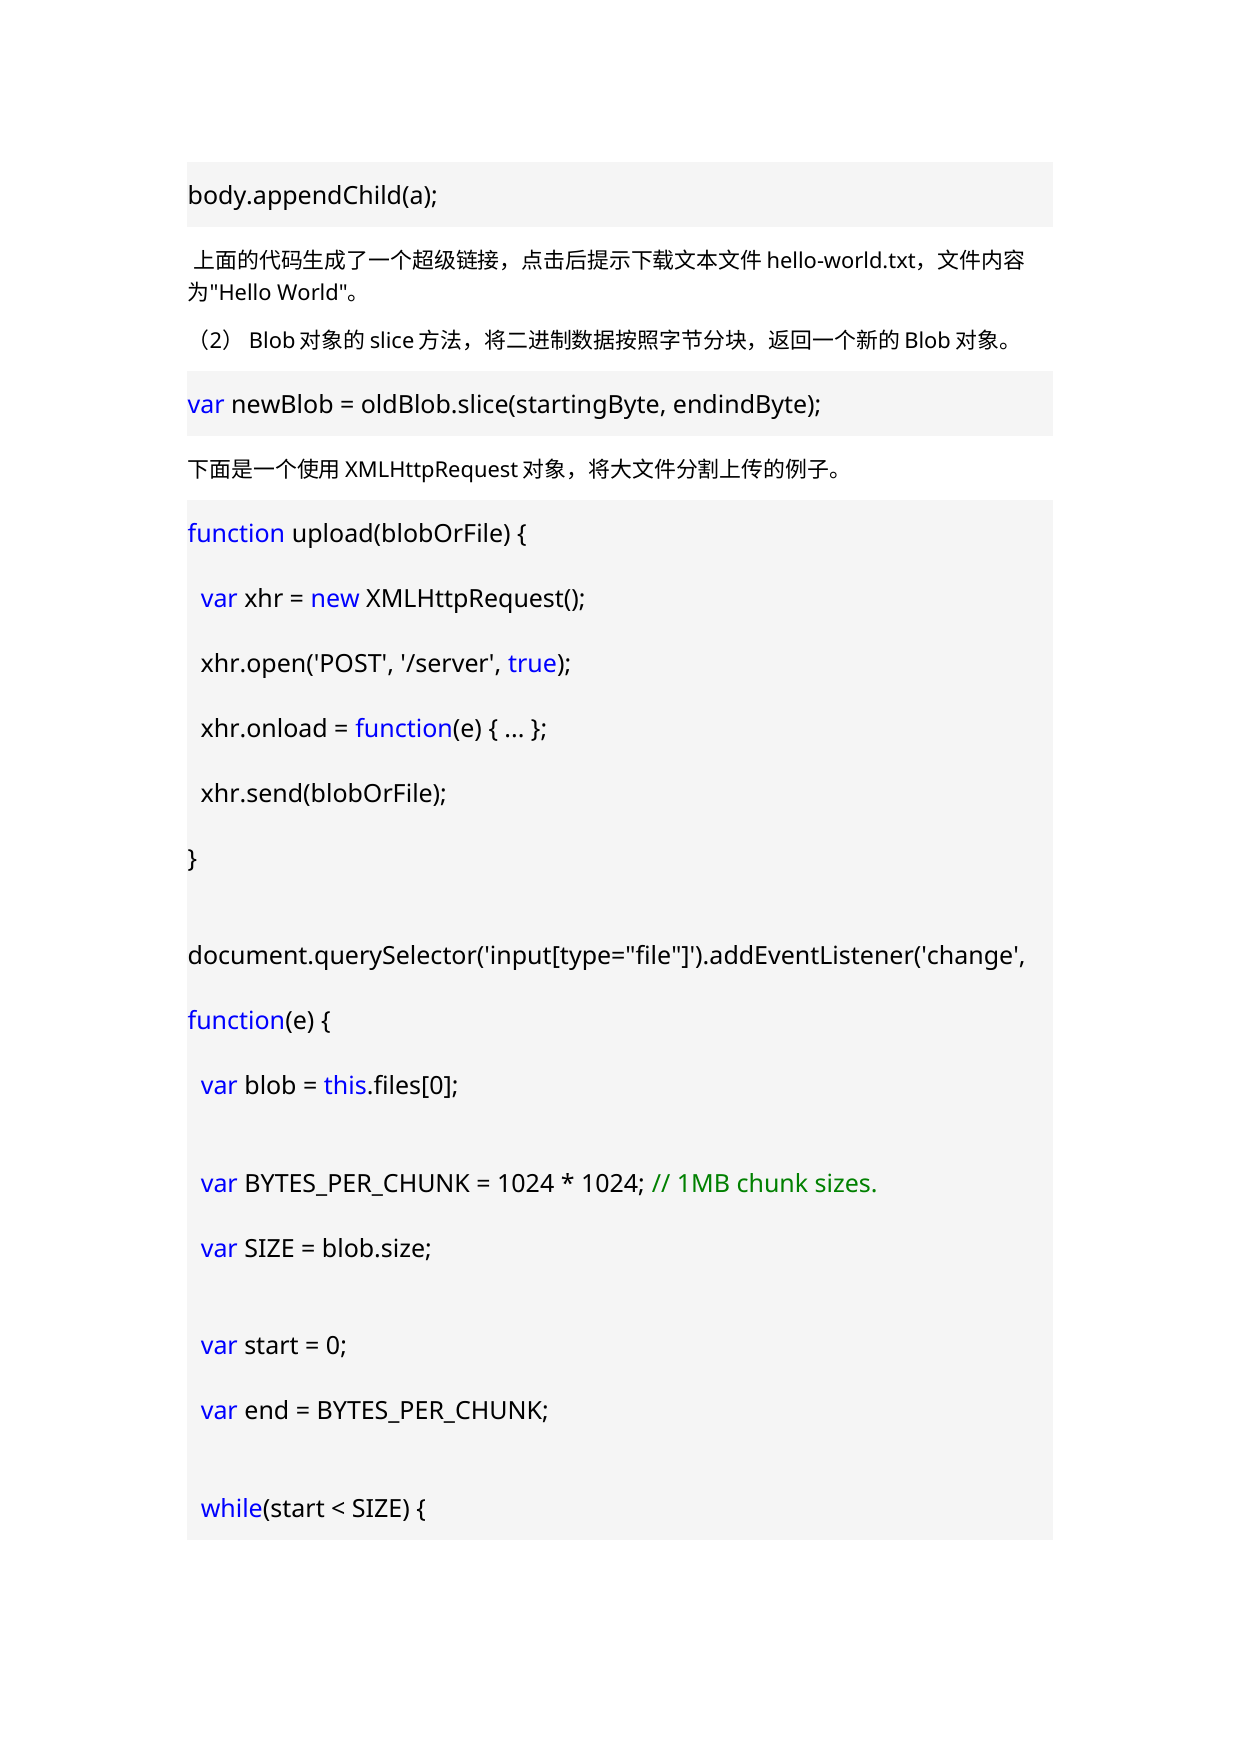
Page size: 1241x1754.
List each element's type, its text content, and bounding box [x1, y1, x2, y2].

text var BYTES_PER_CHUNK = 1024 * 1024; // 1MB chunk sizes. [187, 1150, 1053, 1215]
text var end = BYTES_PER_CHUNK; [187, 1378, 1053, 1443]
text 下面是一个使用XMLHttpRequest对象，将大文件分割上传的例子。 [187, 452, 1053, 484]
text var SIZE = blob.size; [187, 1215, 1053, 1280]
text （2） Blob对象的slice方法，将二进制数据按照字节分块，返回一个新的Blob对象。 [187, 323, 1053, 356]
text while(start < SIZE) { [187, 1475, 1053, 1540]
text body.appendChild(a); [187, 162, 1053, 227]
text var start = 0; [187, 1313, 1053, 1378]
text var xhr = new XMLHttpRequest(); [187, 565, 1053, 630]
text var newBlob = oldBlob.slice(startingByte, endindByte); [187, 371, 1053, 436]
text } [187, 825, 1053, 890]
text xhr.open('POST', '/server', true); [187, 630, 1053, 695]
text xhr.onload = function(e) { ... }; [187, 695, 1053, 760]
text document.querySelector('input[type="file"]').addEventListener('change', function(e) { [187, 923, 1053, 1053]
text xhr.send(blobOrFile); [187, 760, 1053, 825]
text function upload(blobOrFile) { [187, 500, 1053, 565]
text 上面的代码生成了一个超级链接，点击后提示下载文本文件hello-world.txt，文件内容为"Hello World"。 [187, 243, 1053, 308]
text var blob = this.files[0]; [187, 1053, 1053, 1118]
